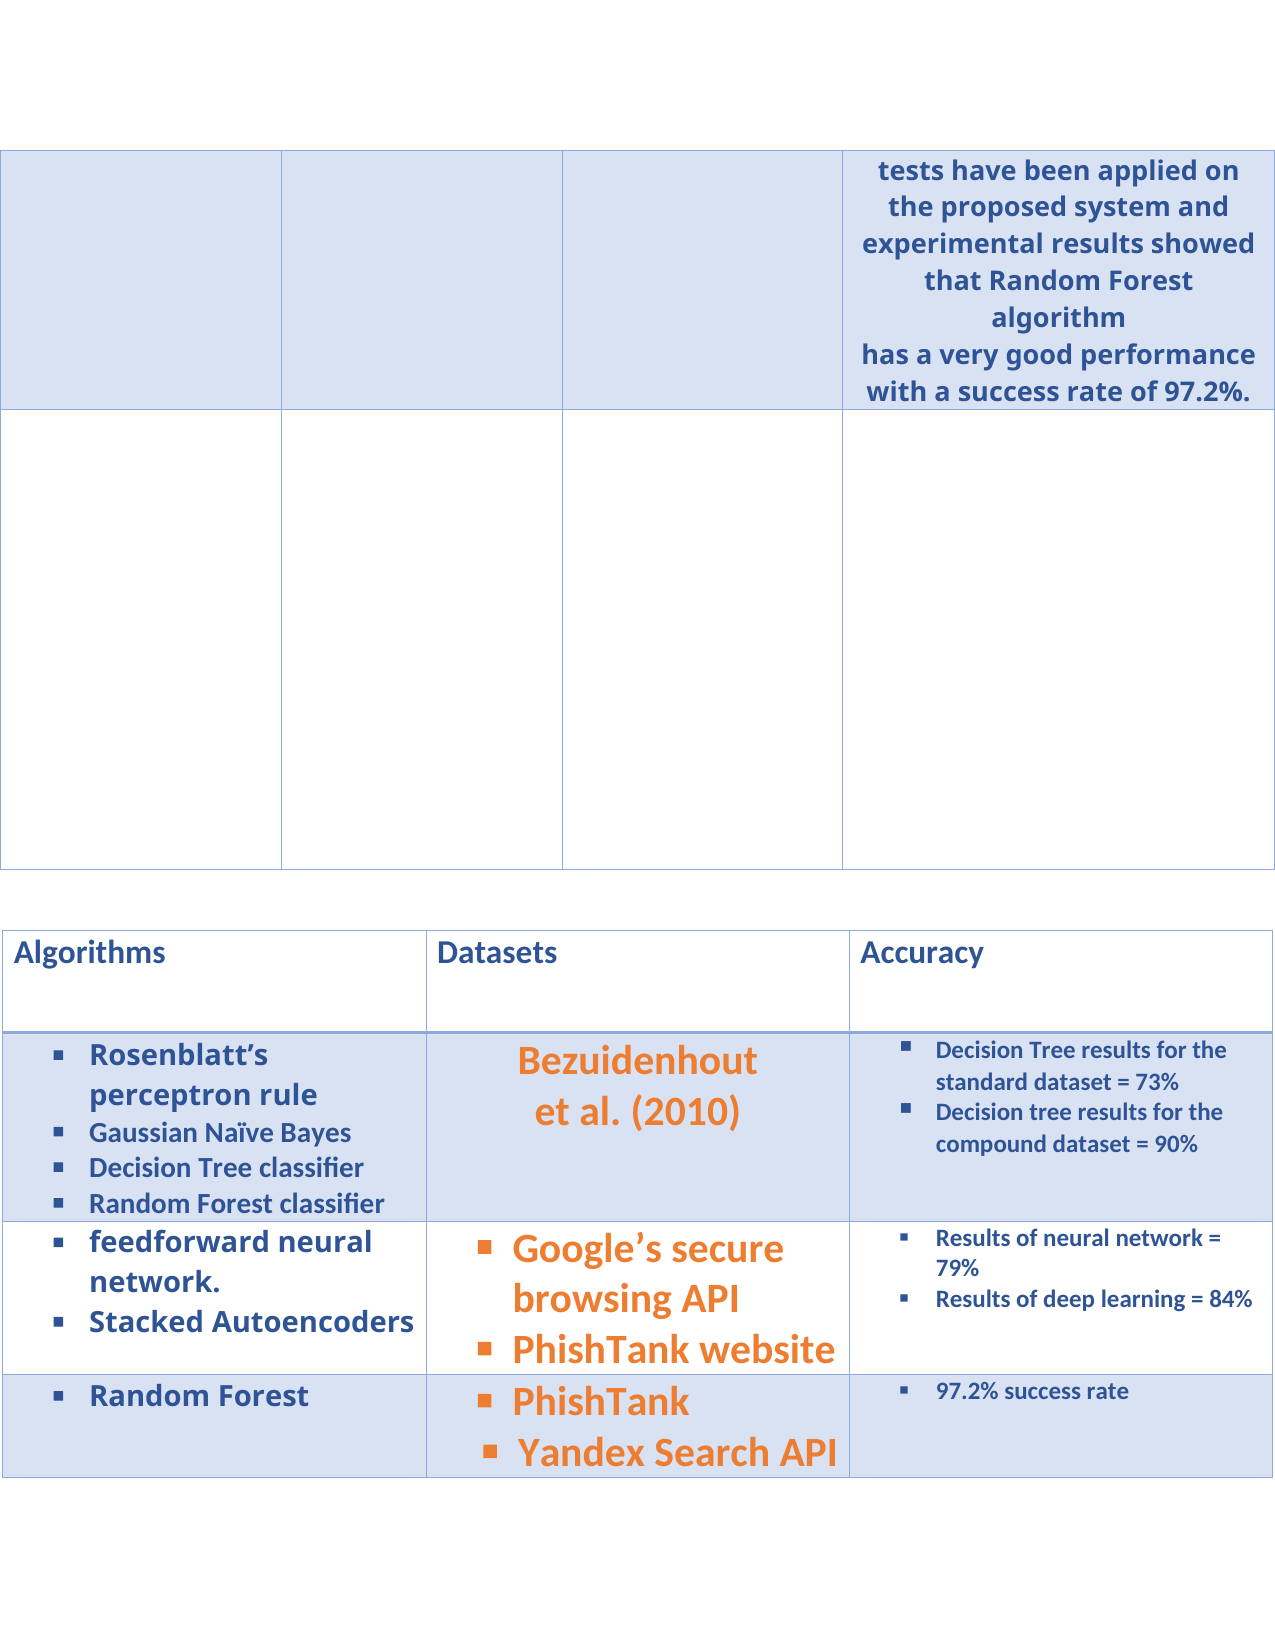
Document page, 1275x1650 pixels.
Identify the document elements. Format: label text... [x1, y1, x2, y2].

table_cell [563, 410, 842, 868]
table_cell [563, 151, 842, 409]
table_cell Decision Tree results for the standard dataset = 73% Decision tree results for the compound dataset = 90% [850, 1034, 1272, 1221]
table_header Accuracy [850, 931, 1272, 1031]
table_cell 97.2% success rate [850, 1375, 1272, 1477]
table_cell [843, 151, 1274, 409]
table_cell Rosenblatt’s perceptron rule Gaussian Naïve Bayes Decision Tree classifier Random Forest classifier [3, 1034, 426, 1221]
table_header Datasets [427, 931, 849, 1031]
table_cell Google’s secure browsing API PhishTank website [427, 1222, 849, 1374]
table_cell [843, 410, 1274, 868]
table_cell feedforward neural network. Stacked Autoencoders [3, 1222, 426, 1374]
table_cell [1, 151, 281, 409]
table_cell Random Forest [3, 1375, 426, 1477]
table_cell [282, 410, 562, 868]
table_cell [1, 410, 281, 868]
table_cell Bezuidenhout et al. (2010) [427, 1034, 849, 1221]
table_header Algorithms [3, 931, 426, 1031]
table_cell Results of neural network = 79% Results of deep learning = 84% [850, 1222, 1272, 1374]
table_cell March 2018 [282, 151, 562, 409]
table_cell PhishTank Yandex Search API [427, 1375, 849, 1477]
